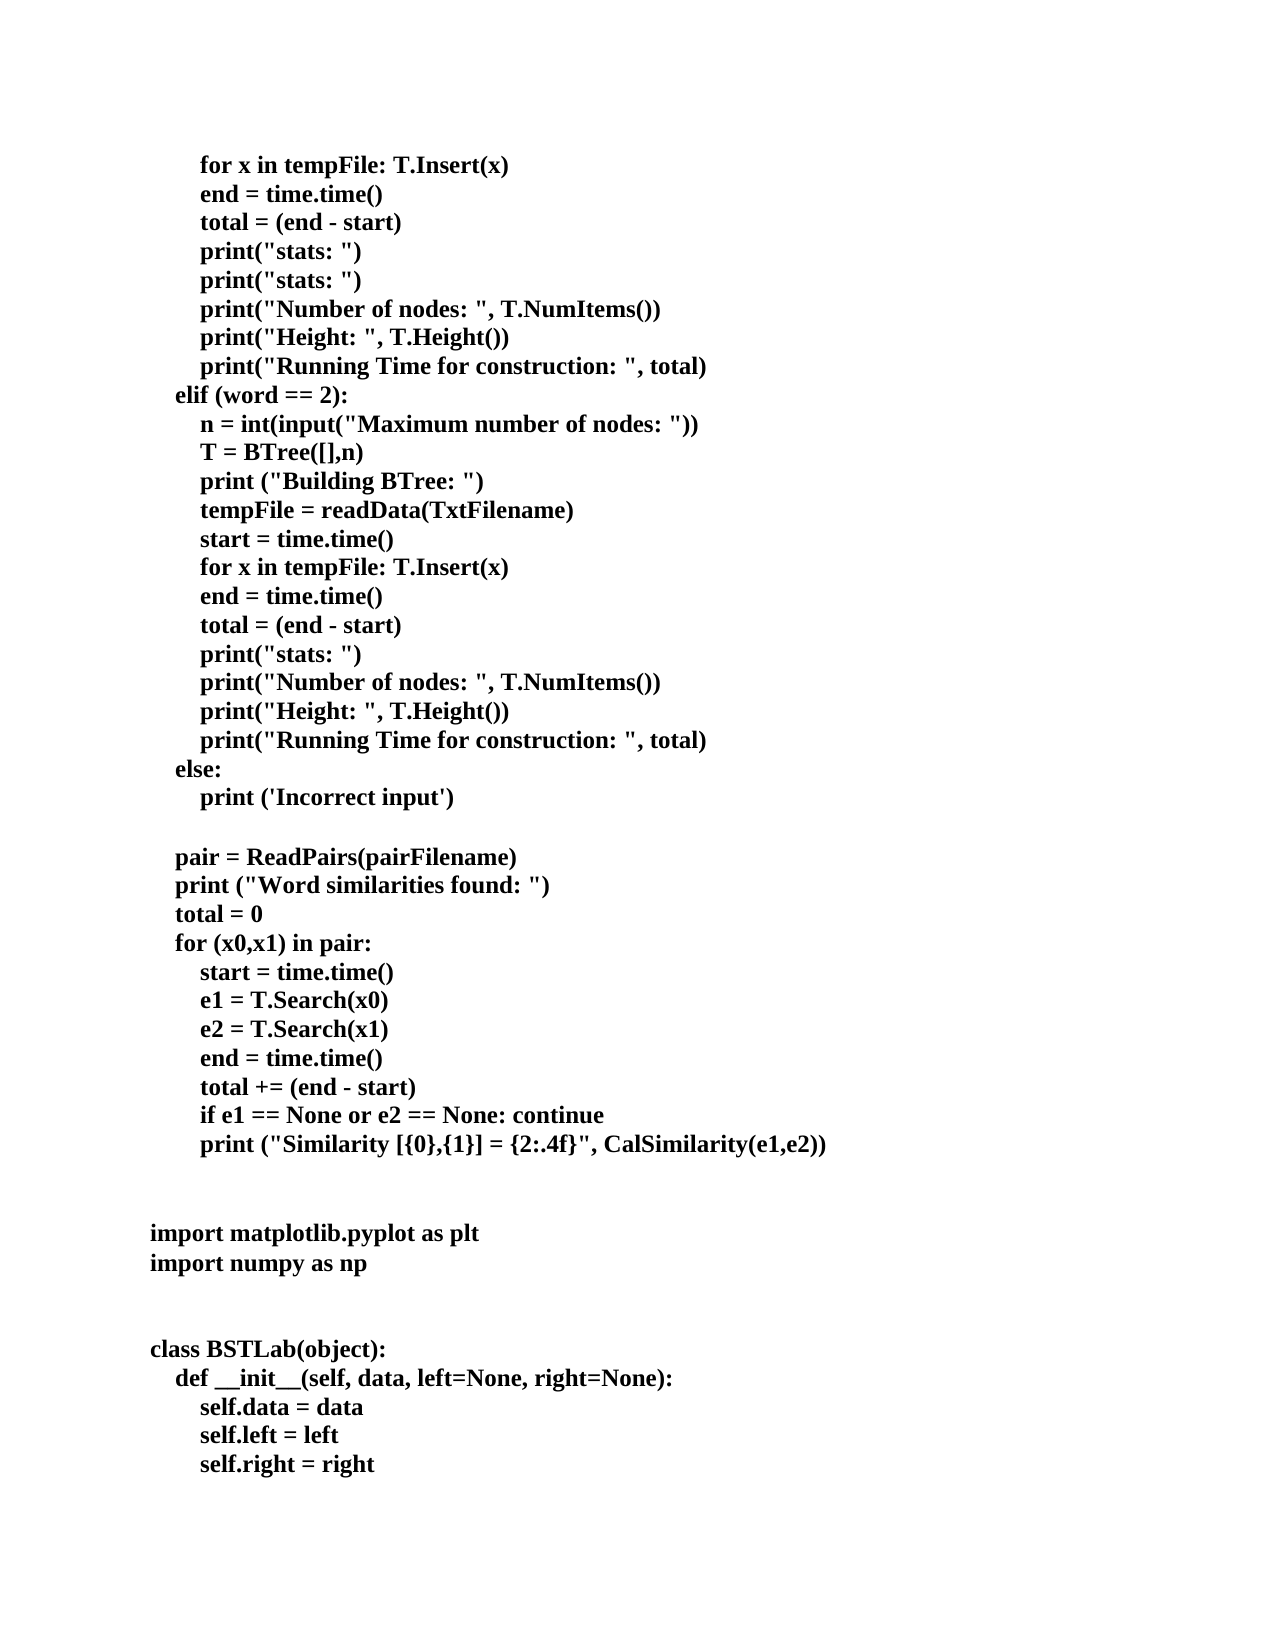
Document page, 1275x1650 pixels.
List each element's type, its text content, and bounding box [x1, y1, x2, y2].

text end = time.time() [150, 1043, 1125, 1072]
text print("Number of nodes: ", T.NumItems()) [150, 667, 1125, 696]
text print ("Word similarities found: ") [150, 871, 1125, 899]
text for x in tempFile: T.Insert(x) [150, 150, 1125, 179]
text print("Number of nodes: ", T.NumItems()) [150, 294, 1125, 322]
text e1 = T.Search(x0) [150, 986, 1125, 1014]
text pair = ReadPairs(pairFilename) [150, 842, 1125, 871]
text T = BTree([],n) [150, 437, 1125, 466]
text end = time.time() [150, 179, 1125, 207]
text start = time.time() [150, 957, 1125, 986]
text print("Height: ", T.Height()) [150, 696, 1125, 725]
text class BSTLab(object): [150, 1334, 1125, 1363]
text tempFile = readData(TxtFilename) [150, 495, 1125, 524]
text self.left = left [150, 1420, 1125, 1449]
text print ("Similarity [{0},{1}] = {2:.4f}", CalSimilarity(e1,e2)) [150, 1129, 1125, 1158]
text for (x0,x1) in pair: [150, 928, 1125, 957]
text total = (end - start) [150, 610, 1125, 639]
text total += (end - start) [150, 1072, 1125, 1101]
text print("Height: ", T.Height()) [150, 322, 1125, 351]
text else: [150, 754, 1125, 782]
text def __init__(self, data, left=None, right=None): [150, 1363, 1125, 1392]
text end = time.time() [150, 581, 1125, 610]
text e2 = T.Search(x1) [150, 1014, 1125, 1043]
text print("stats: ") [150, 236, 1125, 265]
text print ('Incorrect input') [150, 782, 1125, 811]
text start = time.time() [150, 524, 1125, 552]
text for x in tempFile: T.Insert(x) [150, 552, 1125, 581]
text total = 0 [150, 899, 1125, 928]
text self.data = data [150, 1392, 1125, 1420]
text if e1 == None or e2 == None: continue [150, 1101, 1125, 1129]
text print ("Building BTree: ") [150, 466, 1125, 495]
text print("Running Time for construction: ", total) [150, 725, 1125, 754]
text elif (word == 2): [150, 380, 1125, 409]
text import numpy as np [150, 1248, 1125, 1277]
text print("stats: ") [150, 639, 1125, 667]
text n = int(input("Maximum number of nodes: ")) [150, 409, 1125, 437]
text print("stats: ") [150, 265, 1125, 294]
text total = (end - start) [150, 207, 1125, 236]
text self.right = right [150, 1449, 1125, 1478]
text ﻿import matplotlib.pyplot as plt [150, 1217, 1125, 1248]
text print("Running Time for construction: ", total) [150, 351, 1125, 380]
